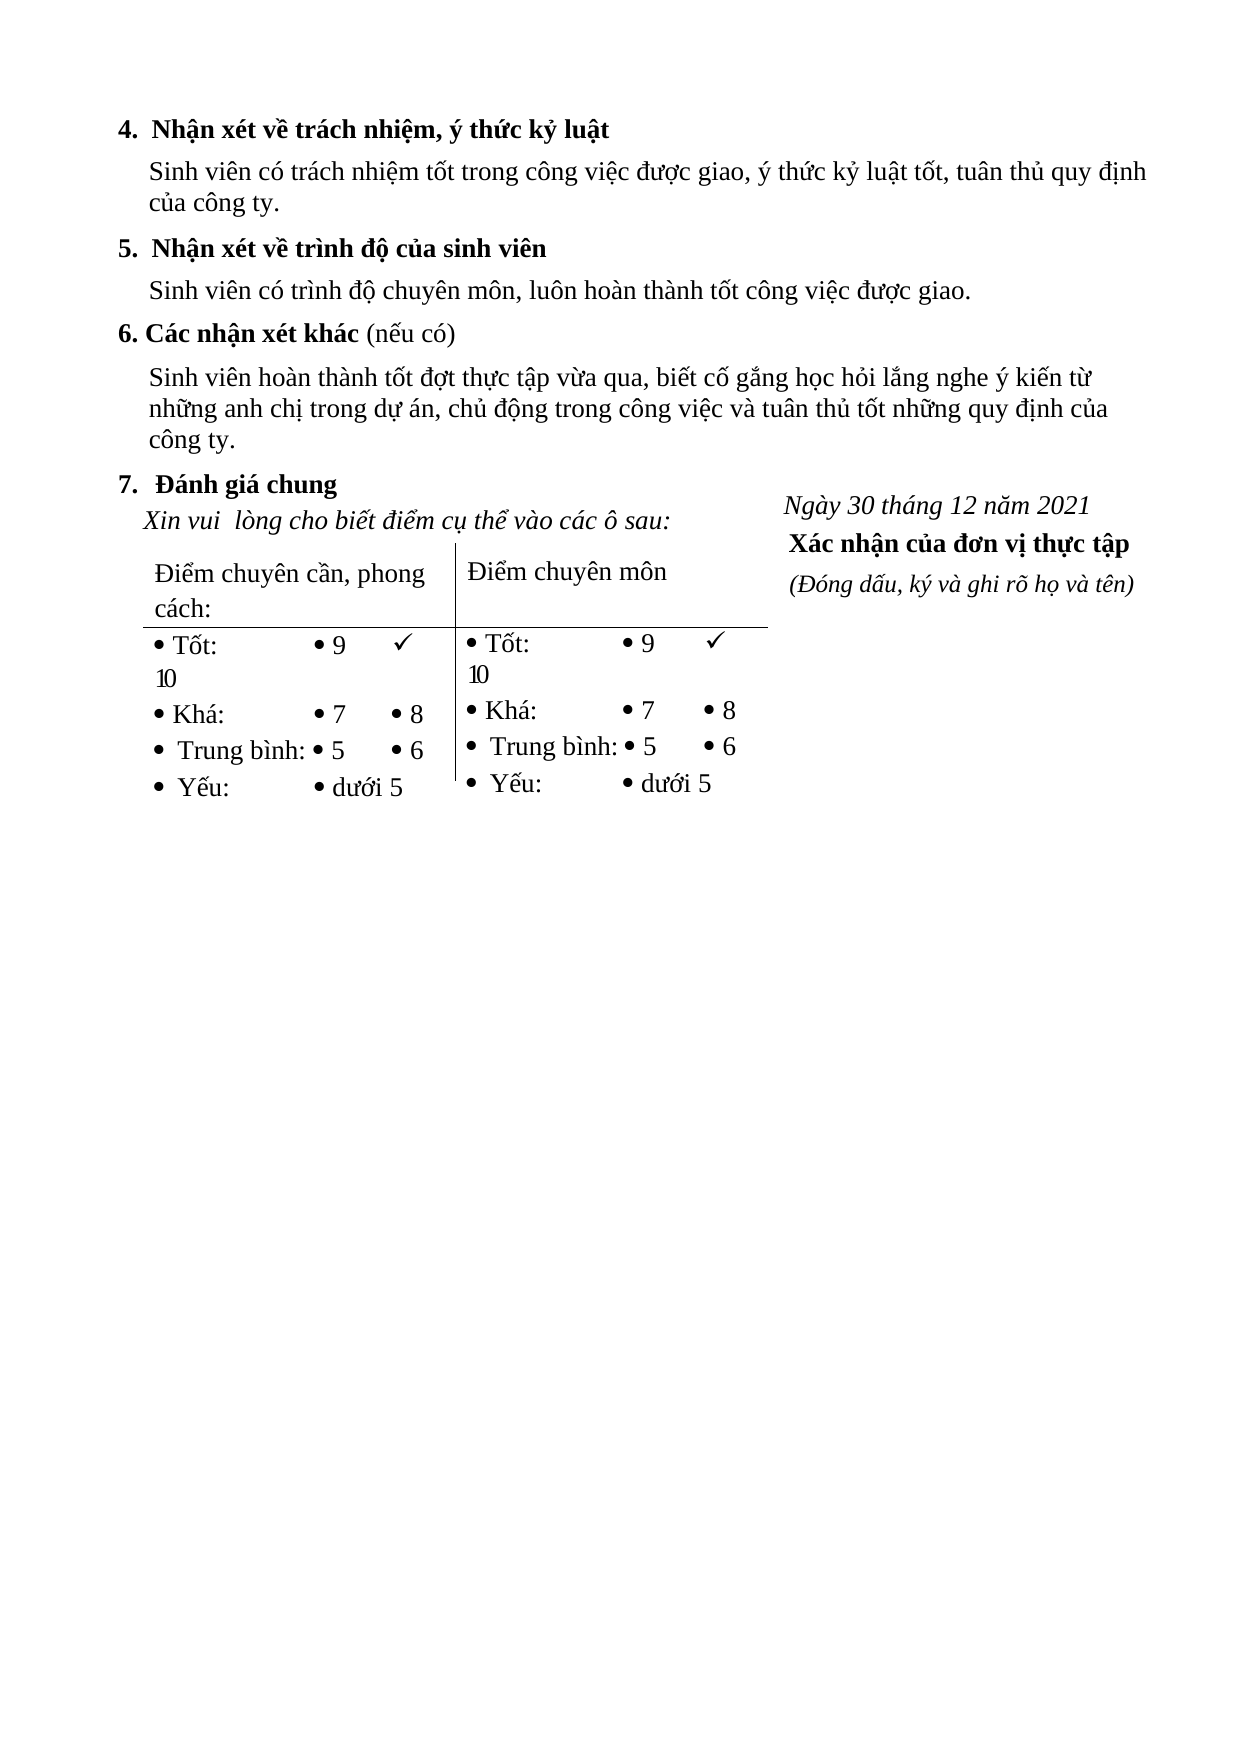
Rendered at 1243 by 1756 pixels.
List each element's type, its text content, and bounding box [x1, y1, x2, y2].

text Sinh viên hoàn thành tốt đợt thực tập vừa qua, biết cố gắng học hỏi lắng nghe ý kiến từ những anh chị trong dự án, chủ động trong công việc và tuân thủ tốt những quy định của công ty. [148, 361, 1147, 455]
text  Tốt:  9 10 [467, 627, 754, 689]
text  Tốt:  9 10 [154, 628, 442, 694]
text Sinh viên có trách nhiệm tốt trong công việc được giao, ý thức kỷ luật tốt, tuân thủ quy định của công ty. [148, 155, 1147, 218]
subtitle Xác nhận của đơn vị thực tập [788, 537, 1147, 557]
list Yếu:  dưới 5 [154, 771, 442, 802]
text  Khá:  7  8 [154, 698, 442, 729]
subtitle Nhận xét về trách nhiệm, ý thức kỷ luật [118, 113, 1147, 144]
list Yếu:  dưới 5 [467, 767, 754, 798]
text Điểm chuyên cần, phong cách: [154, 557, 442, 623]
list Trung bình:  5  6 [154, 734, 442, 766]
subtitle Nhận xét về trình độ của sinh viên [118, 232, 1147, 263]
text (Đóng dấu, ký và ghi rõ họ và tên) [789, 569, 1147, 598]
list Các nhận xét khác (nếu có) [118, 317, 1147, 349]
subtitle Đánh giá chung [118, 468, 1147, 499]
text Điểm chuyên môn [467, 557, 754, 587]
text Sinh viên có trình độ chuyên môn, luôn hoàn thành tốt công việc được giao. [148, 274, 1147, 305]
text Xin vui lòng cho biết điểm cụ thể vào các ô sau: Ngày 30 tháng 12 năm 2021 [143, 499, 1147, 537]
text  Khá:  7  8 [467, 694, 754, 726]
list Trung bình:  5  6 [467, 731, 754, 762]
